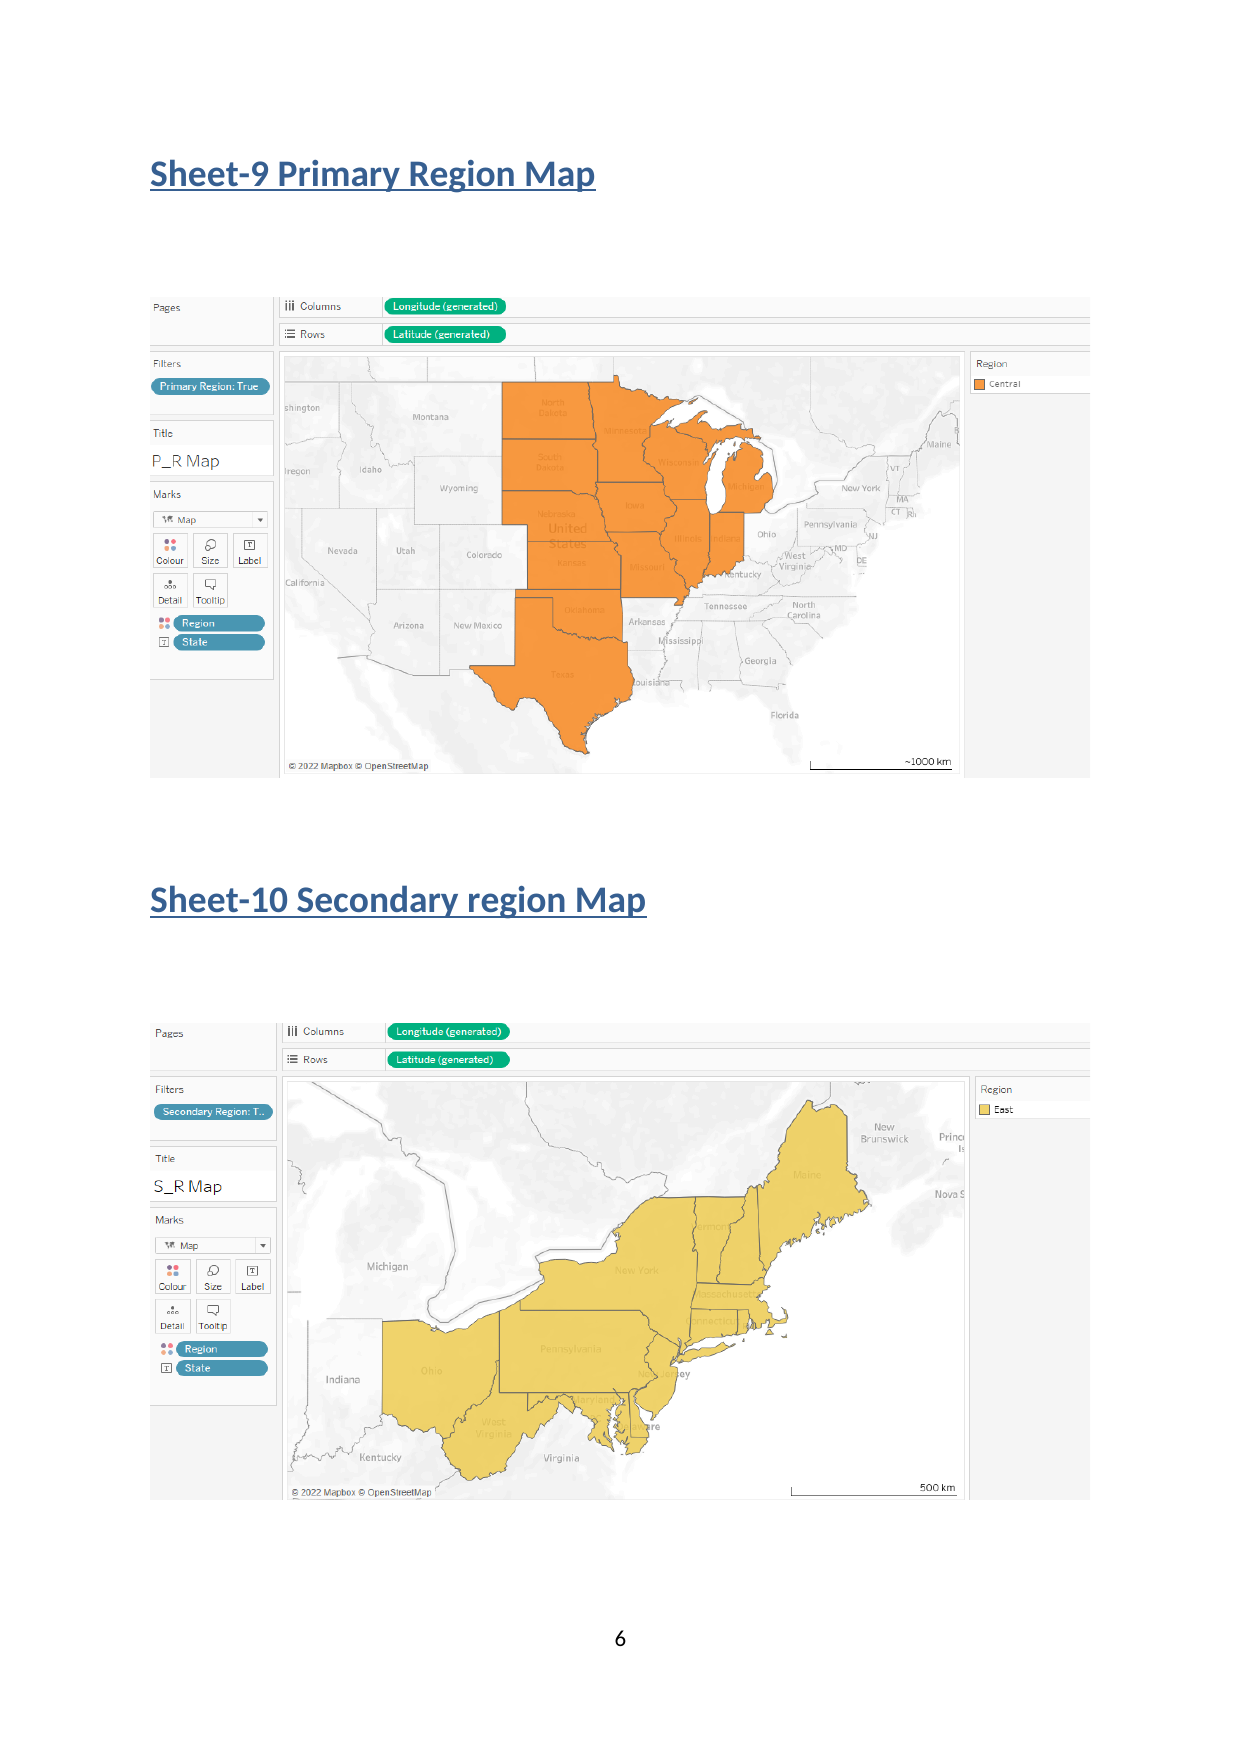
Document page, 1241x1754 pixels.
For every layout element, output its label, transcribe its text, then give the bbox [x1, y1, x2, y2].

text Sheet-10 Secondary region Map [150, 876, 1090, 922]
picture [150, 1023, 1091, 1500]
text Sheet-9 Primary Region Map [150, 150, 1090, 196]
picture [150, 297, 1091, 778]
